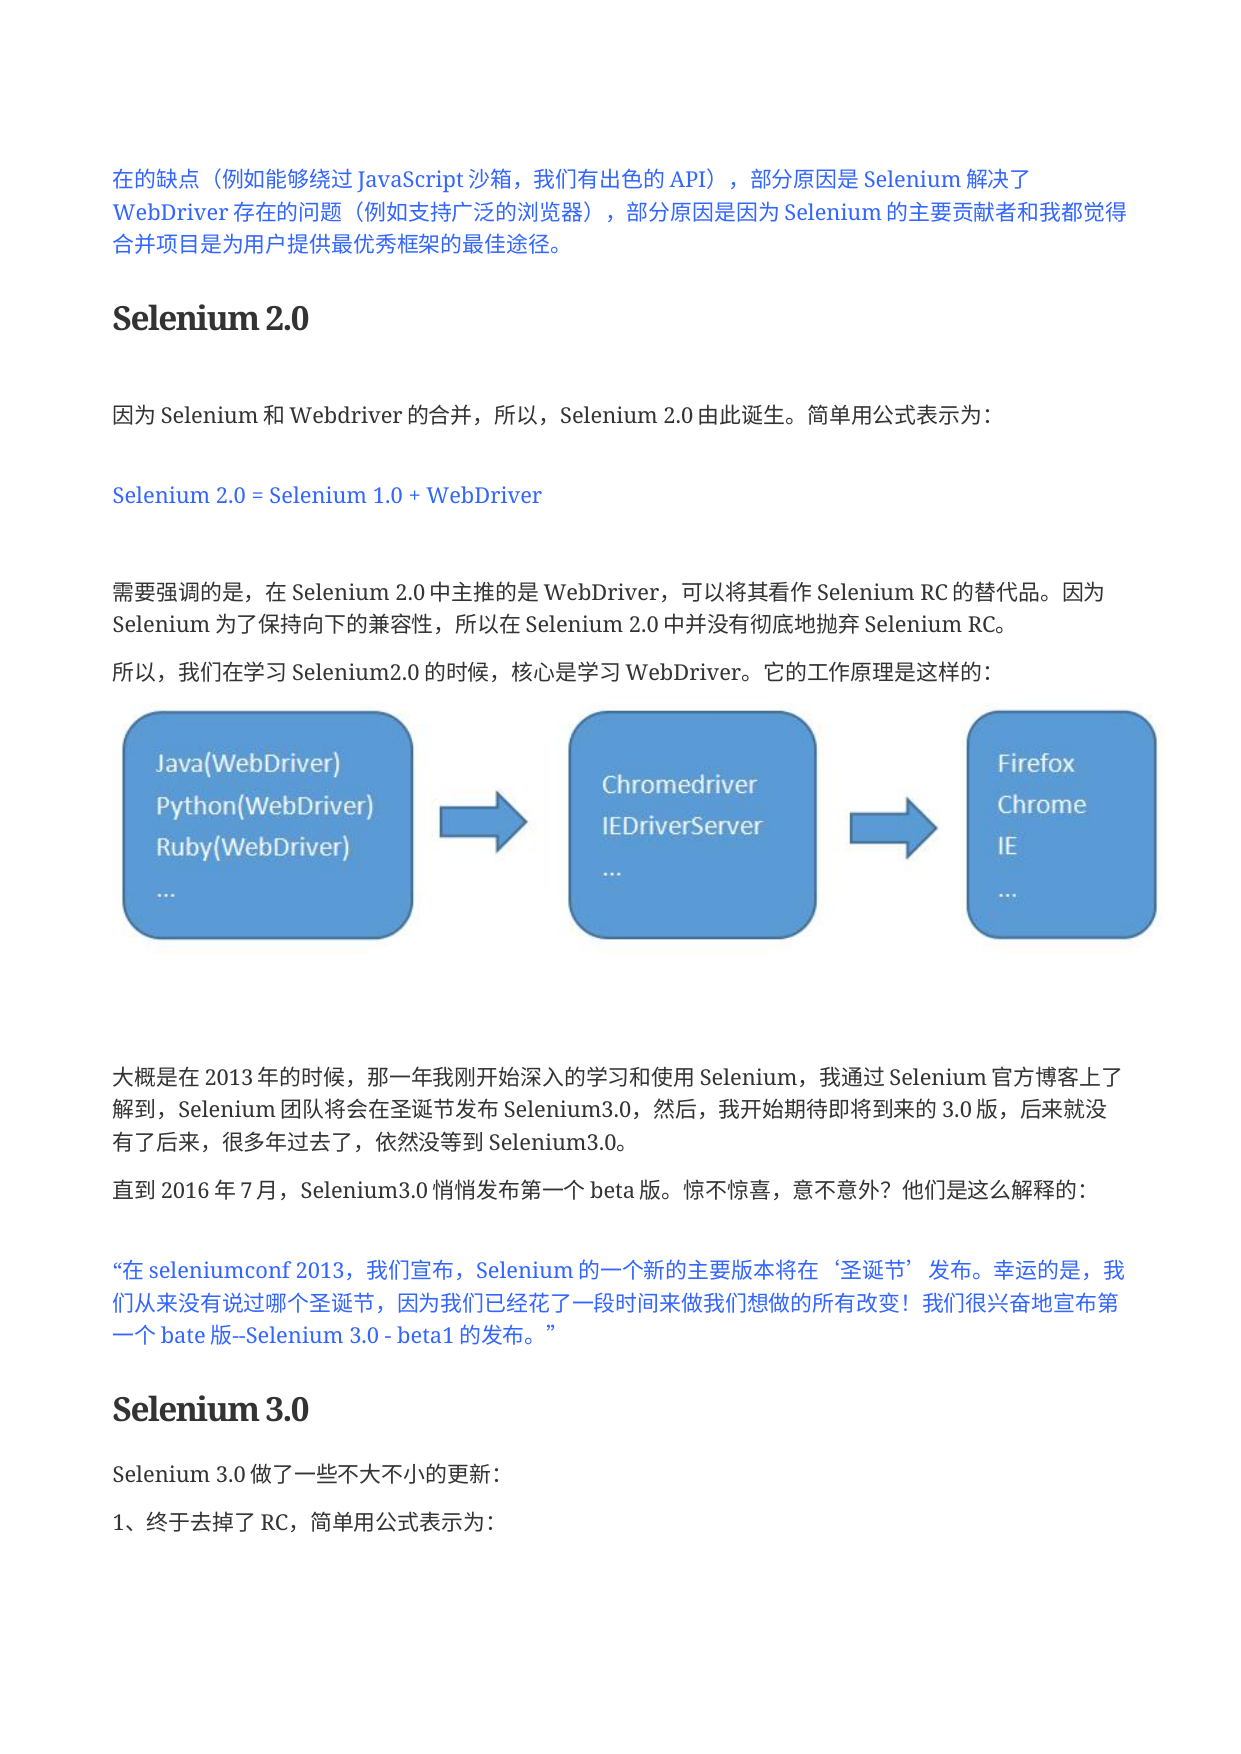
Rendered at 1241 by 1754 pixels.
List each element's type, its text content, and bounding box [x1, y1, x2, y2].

text “在seleniumconf 2013，我们宣布，Selenium的一个新的主要版本将在‘圣诞节’发布。幸运的是，我们从来没有说过哪个圣诞节，因为我们已经花了一段时间来做我们想做的所有改变！我们很兴奋地宣布第一个bate版--Selenium 3.0 - beta1的发布。” [112, 1221, 1128, 1351]
text Selenium 3.0做了一些不大不小的更新： [112, 1456, 1128, 1489]
text 大概是在2013年的时候，那一年我刚开始深入的学习和使用Selenium，我通过Selenium官方博客上了解到，Selenium团队将会在圣诞节发布Selenium3.0，然后，我开始期待即将到来的3.0版，后来就没有了后来，很多年过去了，依然没等到Selenium3.0。 [112, 1027, 1128, 1157]
text 1、终于去掉了RC，简单用公式表示为： [112, 1504, 1128, 1537]
text 需要强调的是，在Selenium 2.0中主推的是WebDriver，可以将其看作Selenium RC的替代品。因为Selenium为了保持向下的兼容性，所以在Selenium 2.0中并没有彻底地抛弃Selenium RC。 [112, 574, 1128, 639]
text 因为Selenium和Webdriver的合并，所以，Selenium 2.0由此诞生。简单用公式表示为： [112, 365, 1128, 430]
text Selenium 3.0 [112, 1376, 1128, 1441]
picture [112, 703, 1166, 954]
text Selenium 2.0 [112, 284, 1128, 349]
text 直到2016年7月，Selenium3.0悄悄发布第一个beta版。惊不惊喜，意不意外？他们是这么解释的： [112, 1173, 1128, 1205]
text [112, 162, 1128, 259]
text Selenium 2.0 = Selenium 1.0 + WebDriver [112, 446, 1128, 511]
text 所以，我们在学习Selenium2.0的时候，核心是学习WebDriver。它的工作原理是这样的： [112, 655, 1128, 688]
